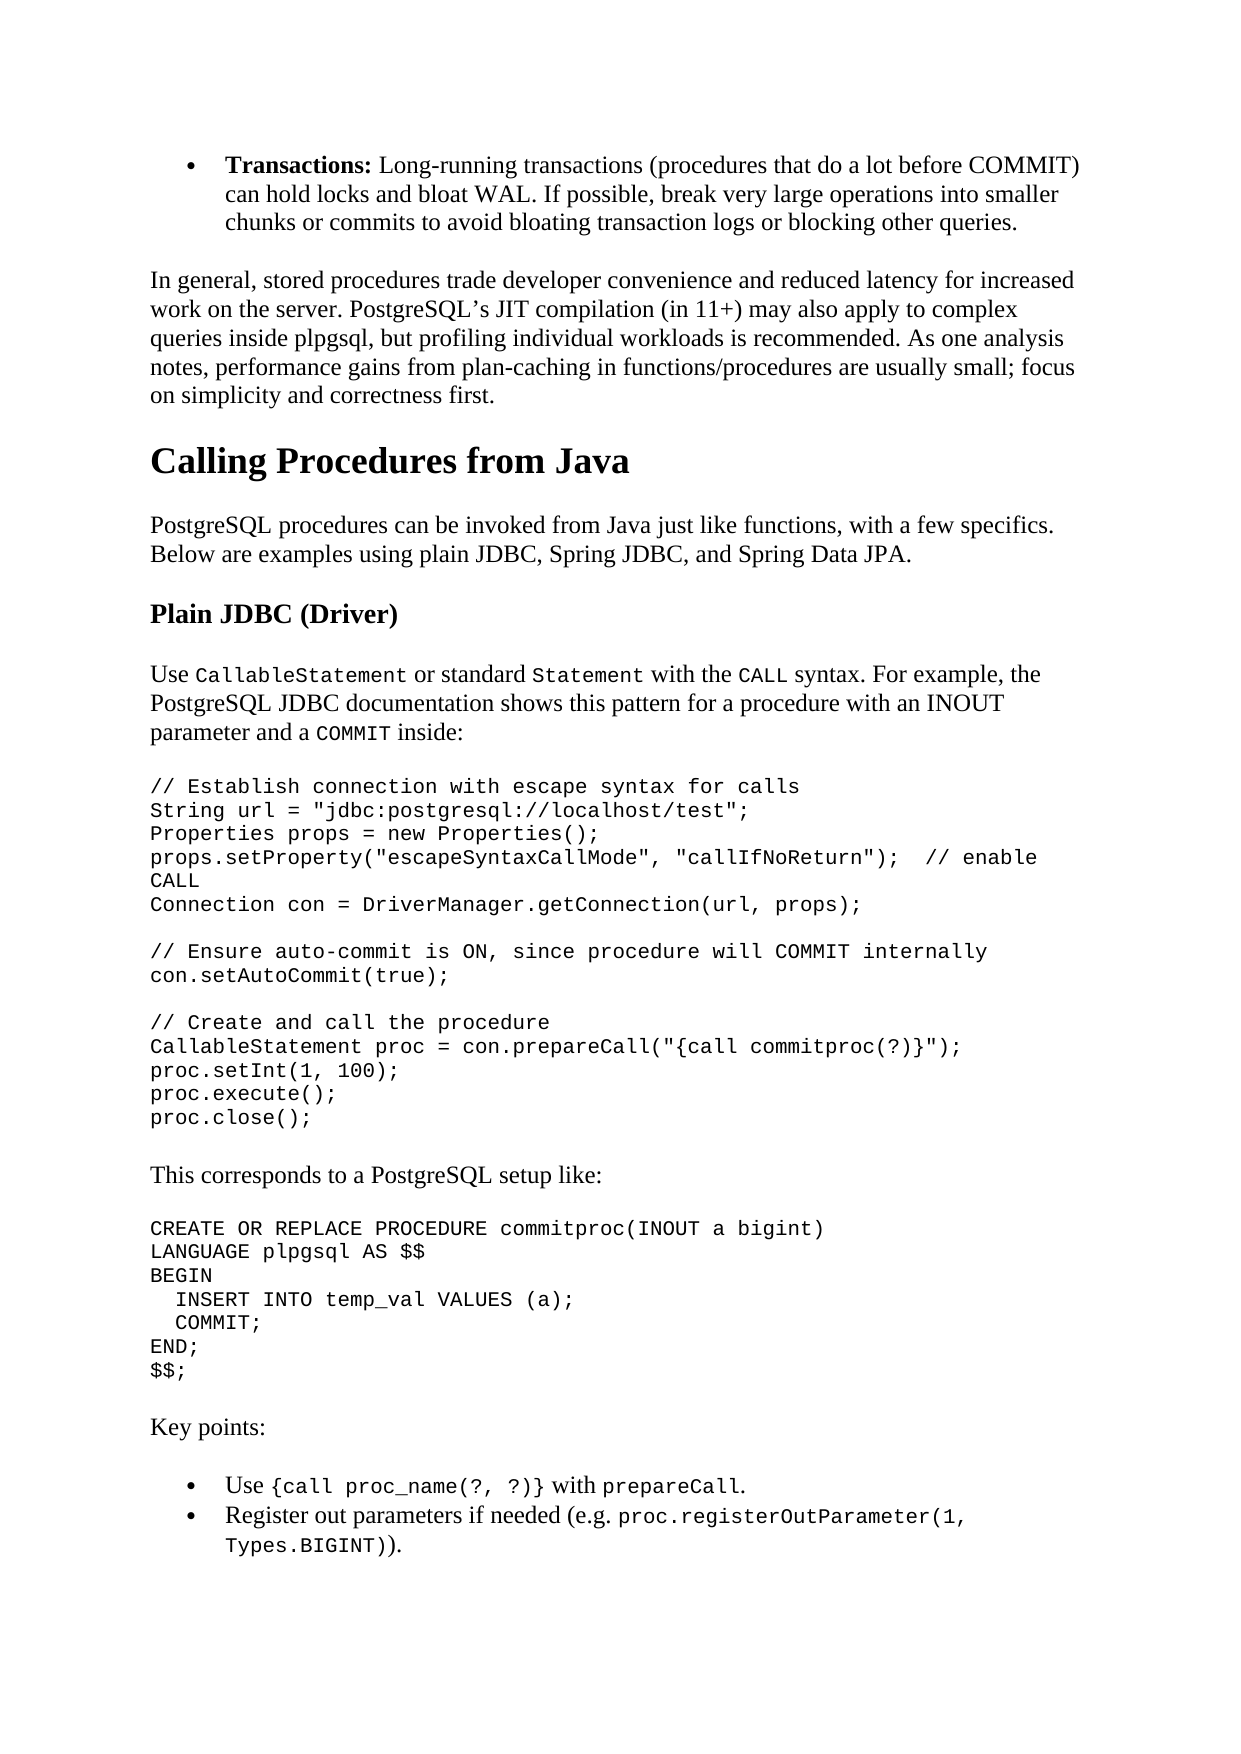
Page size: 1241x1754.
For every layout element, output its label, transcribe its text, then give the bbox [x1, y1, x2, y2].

list Register out parameters if needed (e.g. proc.registerOutParameter(1, Types.BIGINT)). [187, 1500, 1090, 1559]
list Transactions: Long-running transactions (procedures that do a lot before COMMIT) can hold locks and bloat WAL. If possible, break very large operations into smaller chunks or commits to avoid bloating transaction logs or blocking other queries. [187, 150, 1090, 236]
text // Establish connection with escape syntax for calls [150, 776, 1090, 799]
text Use CallableStatement or standard Statement with the CALL syntax. For example, the PostgreSQL JDBC documentation shows this pattern for a procedure with an INOUT parameter and a COMMIT inside: [150, 659, 1090, 747]
text BEGIN [150, 1265, 1090, 1289]
text In general, stored procedures trade developer convenience and reduced latency for increased work on the server. PostgreSQL’s JIT compilation (in 11+) may also apply to complex queries inside plpgsql, but profiling individual workloads is recommended. As one analysis notes, performance gains from plan-caching in functions/procedures are usually small; focus on simplicity and correctness first. [150, 265, 1090, 409]
text LANGUAGE plpgsql AS $$ [150, 1241, 1090, 1265]
text Connection con = DriverManager.getConnection(url, props); [150, 894, 1090, 918]
text CallableStatement proc = con.prepareCall("{call commitproc(?)}"); [150, 1036, 1090, 1060]
text END; [150, 1336, 1090, 1359]
text props.setProperty("escapeSyntaxCallMode", "callIfNoReturn"); // enable CALL [150, 847, 1090, 894]
text proc.close(); [150, 1107, 1090, 1131]
text COMMIT; [150, 1312, 1090, 1336]
text // Create and call the procedure [150, 1012, 1090, 1036]
text String url = "jdbc:postgresql://localhost/test"; [150, 799, 1090, 823]
text This corresponds to a PostgreSQL setup like: [150, 1160, 1090, 1188]
text // Ensure auto-commit is ON, since procedure will COMMIT internally [150, 941, 1090, 965]
list Use {call proc_name(?, ?)} with prepareCall. [187, 1470, 1090, 1500]
text CREATE OR REPLACE PROCEDURE commitproc(INOUT a bigint) [150, 1218, 1090, 1241]
text Properties props = new Properties(); [150, 823, 1090, 847]
text PostgreSQL procedures can be invoked from Java just like functions, with a few specifics. Below are examples using plain JDBC, Spring JDBC, and Spring Data JPA. [150, 511, 1090, 568]
text Key points: [150, 1412, 1090, 1441]
text Calling Procedures from Java [150, 438, 1090, 481]
text Plain JDBC (Driver) [150, 597, 1090, 630]
text INSERT INTO temp_val VALUES (a); [150, 1289, 1090, 1312]
text con.setAutoCommit(true); [150, 965, 1090, 989]
text $$; [150, 1359, 1090, 1383]
text proc.execute(); [150, 1083, 1090, 1107]
text proc.setInt(1, 100); [150, 1060, 1090, 1083]
